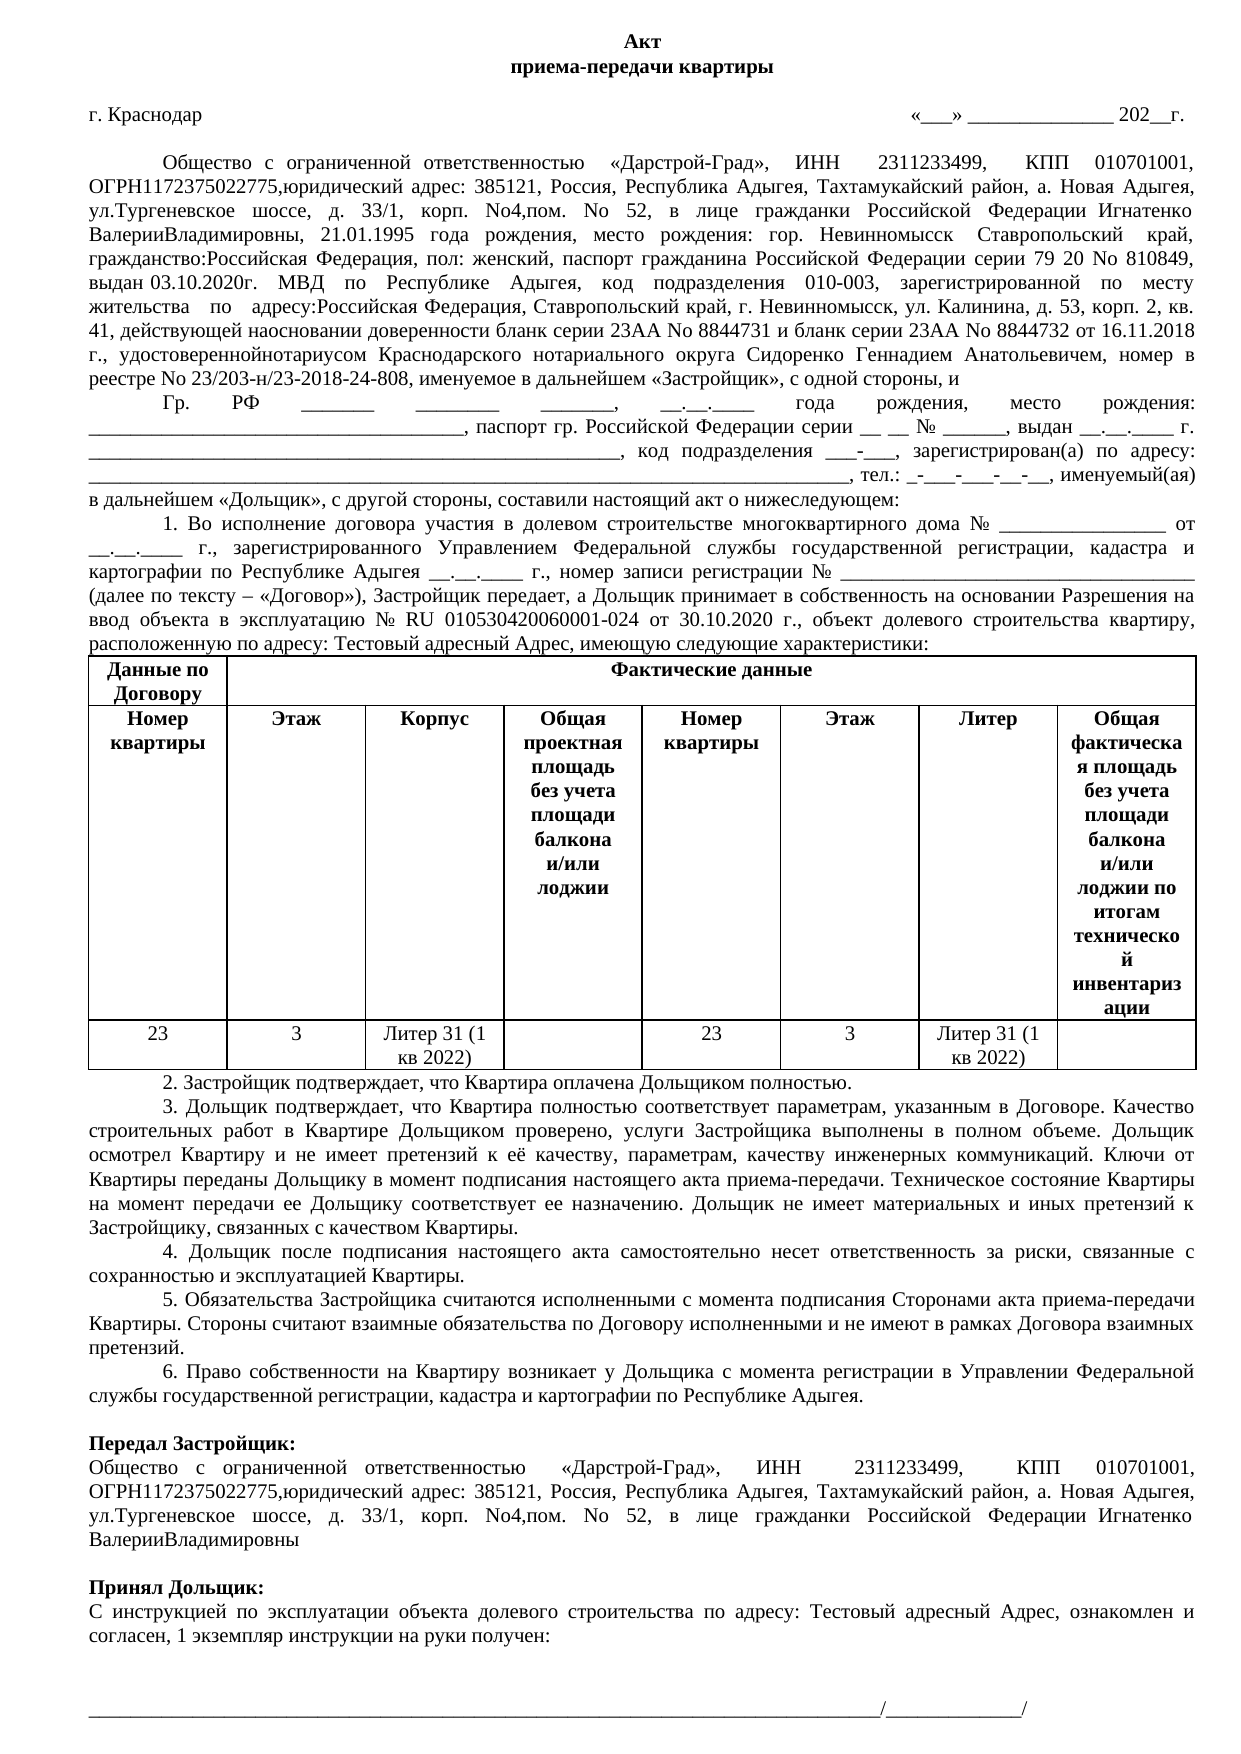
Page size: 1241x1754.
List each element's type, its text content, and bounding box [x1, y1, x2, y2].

table_cell 23 [89, 1021, 226, 1069]
text С инструкцией по эксплуатации объекта долевого строительства по адресу: Тестовый адресный Адрес, ознакомлен и согласен, 1 экземпляр инструкции на руки получен: [88, 1599, 1196, 1647]
text ____________________________________________________________________________/_____________/ [88, 1695, 1196, 1719]
table_cell Номер квартиры [643, 706, 780, 1019]
table_cell 3 [781, 1021, 918, 1069]
text Передал Застройщик: [88, 1431, 1196, 1455]
table_cell 23 [643, 1021, 780, 1069]
table_cell Этаж [781, 706, 918, 1019]
text Принял Дольщик: [88, 1575, 1196, 1599]
table_header Фактические данные [228, 657, 1195, 704]
table_cell Общая проектная площадь без учета площади балкона и/или лоджии [505, 706, 641, 1019]
text 5. Обязательства Застройщика считаются исполненными с момента подписания Сторонами акта приема-передачи Квартиры. Стороны считают взаимные обязательства по Договору исполненными и не имеют в рамках Договора взаимных претензий. [88, 1287, 1196, 1359]
table_cell 3 [228, 1021, 365, 1069]
table_cell Корпус [366, 706, 503, 1019]
table_cell Общая фактическая площадь без учета площади балкона и/или лоджии по итогам технической инвентаризации [1058, 706, 1195, 1019]
table_cell Литер 31 (1 кв 2022) [366, 1021, 503, 1069]
text приема-передачи квартиры [88, 53, 1196, 78]
table_cell [1058, 1021, 1195, 1069]
text Общество с ограниченной ответственностью «Дарстрой-Град», ИНН 2311233499, КПП 010701001, ОГРН1172375022775,юридический адрес: 385121, Россия, Республика Адыгея, Тахтамукайский район, а. Новая Адыгея, ул.Тургеневское шоссе, д. 33/1, корп. No4,пом. No 52, в лице гражданки Российской Федерации Игнатенко ВалерииВладимировны [88, 1455, 1196, 1551]
table_cell Литер [920, 706, 1057, 1019]
text Общество с ограниченной ответственностью «Дарстрой-Град», ИНН 2311233499, КПП 010701001, ОГРН1172375022775,юридический адрес: 385121, Россия, Республика Адыгея, Тахтамукайский район, а. Новая Адыгея, ул.Тургеневское шоссе, д. 33/1, корп. No4,пом. No 52, в лице гражданки Российской Федерации Игнатенко ВалерииВладимировны, 21.01.1995 года рождения, место рождения: гор. Невинномысск Ставропольский край, гражданство:Российская Федерация, пол: женский, паспорт гражданина Российской Федерации серии 79 20 No 810849, выдан 03.10.2020г. МВД по Республике Адыгея, код подразделения 010-003, зарегистрированной по месту жительства по адресу:Российская Федерация, Ставропольский край, г. Невинномысск, ул. Калинина, д. 53, корп. 2, кв. 41, действующей наосновании доверенности бланк серии 23АА No 8844731 и бланк серии 23АА No 8844732 от 16.11.2018 г., удостовереннойнотариусом Краснодарского нотариального округа Сидоренко Геннадием Анатольевичем, номер в реестре No 23/203-н/23-2018-24-808, именуемое в дальнейшем «Застройщик», с одной стороны, и [88, 149, 1196, 390]
text Гр. РФ _______ ________ _______, __.__.____ года рождения, место рождения: ____________________________________, паспорт гр. Российской Федерации серии __ __ № ______, выдан __.__.____ г. ___________________________________________________, код подразделения ___-___, зарегистрирован(а) по адресу: _________________________________________________________________________, тел.: _-___-___-__-__, именуемый(ая) в дальнейшем «Дольщик», с другой стороны, составили настоящий акт о нижеследующем: [88, 390, 1196, 511]
table_cell [505, 1021, 641, 1069]
text 6. Право собственности на Квартиру возникает у Дольщика с момента регистрации в Управлении Федеральной службы государственной регистрации, кадастра и картографии по Республике Адыгея. [88, 1359, 1196, 1407]
text 4. Дольщик после подписания настоящего акта самостоятельно несет ответственность за риски, связанные с сохранностью и эксплуатацией Квартиры. [88, 1239, 1196, 1287]
text 2. Застройщик подтверждает, что Квартира оплачена Дольщиком полностью. [88, 1070, 1196, 1094]
text 3. Дольщик подтверждает, что Квартира полностью соответствует параметрам, указанным в Договоре. Качество строительных работ в Квартире Дольщиком проверено, услуги Застройщика выполнены в полном объеме. Дольщик осмотрел Квартиру и не имеет претензий к её качеству, параметрам, качеству инженерных коммуникаций. Ключи от Квартиры переданы Дольщику в момент подписания настоящего акта приема-передачи. Техническое состояние Квартиры на момент передачи ее Дольщику соответствует ее назначению. Дольщик не имеет материальных и иных претензий к Застройщику, связанных с качеством Квартиры. [88, 1094, 1196, 1239]
table_cell Номер квартиры [89, 706, 226, 1019]
table_cell Этаж [228, 706, 365, 1019]
text 1. Во исполнение договора участия в долевом строительстве многоквартирного дома № ________________ от __.__.____ г., зарегистрированного Управлением Федеральной службы государственной регистрации, кадастра и картографии по Республике Адыгея __.__.____ г., номер записи регистрации № __________________________________ (далее по тексту – «Договор»), Застройщик передает, а Дольщик принимает в собственность на основании Разрешения на ввод объекта в эксплуатацию № RU 010530420060001-024 от 30.10.2020 г., объект долевого строительства квартиру, расположенную по адресу: Тестовый адресный Адрес, имеющую следующие характеристики: [88, 511, 1196, 655]
table_header Данные по Договору [89, 657, 226, 704]
text г. Краснодар «___» ______________ 202__г. [88, 102, 1196, 126]
table_cell Литер 31 (1 кв 2022) [920, 1021, 1057, 1069]
text Акт [88, 29, 1196, 53]
